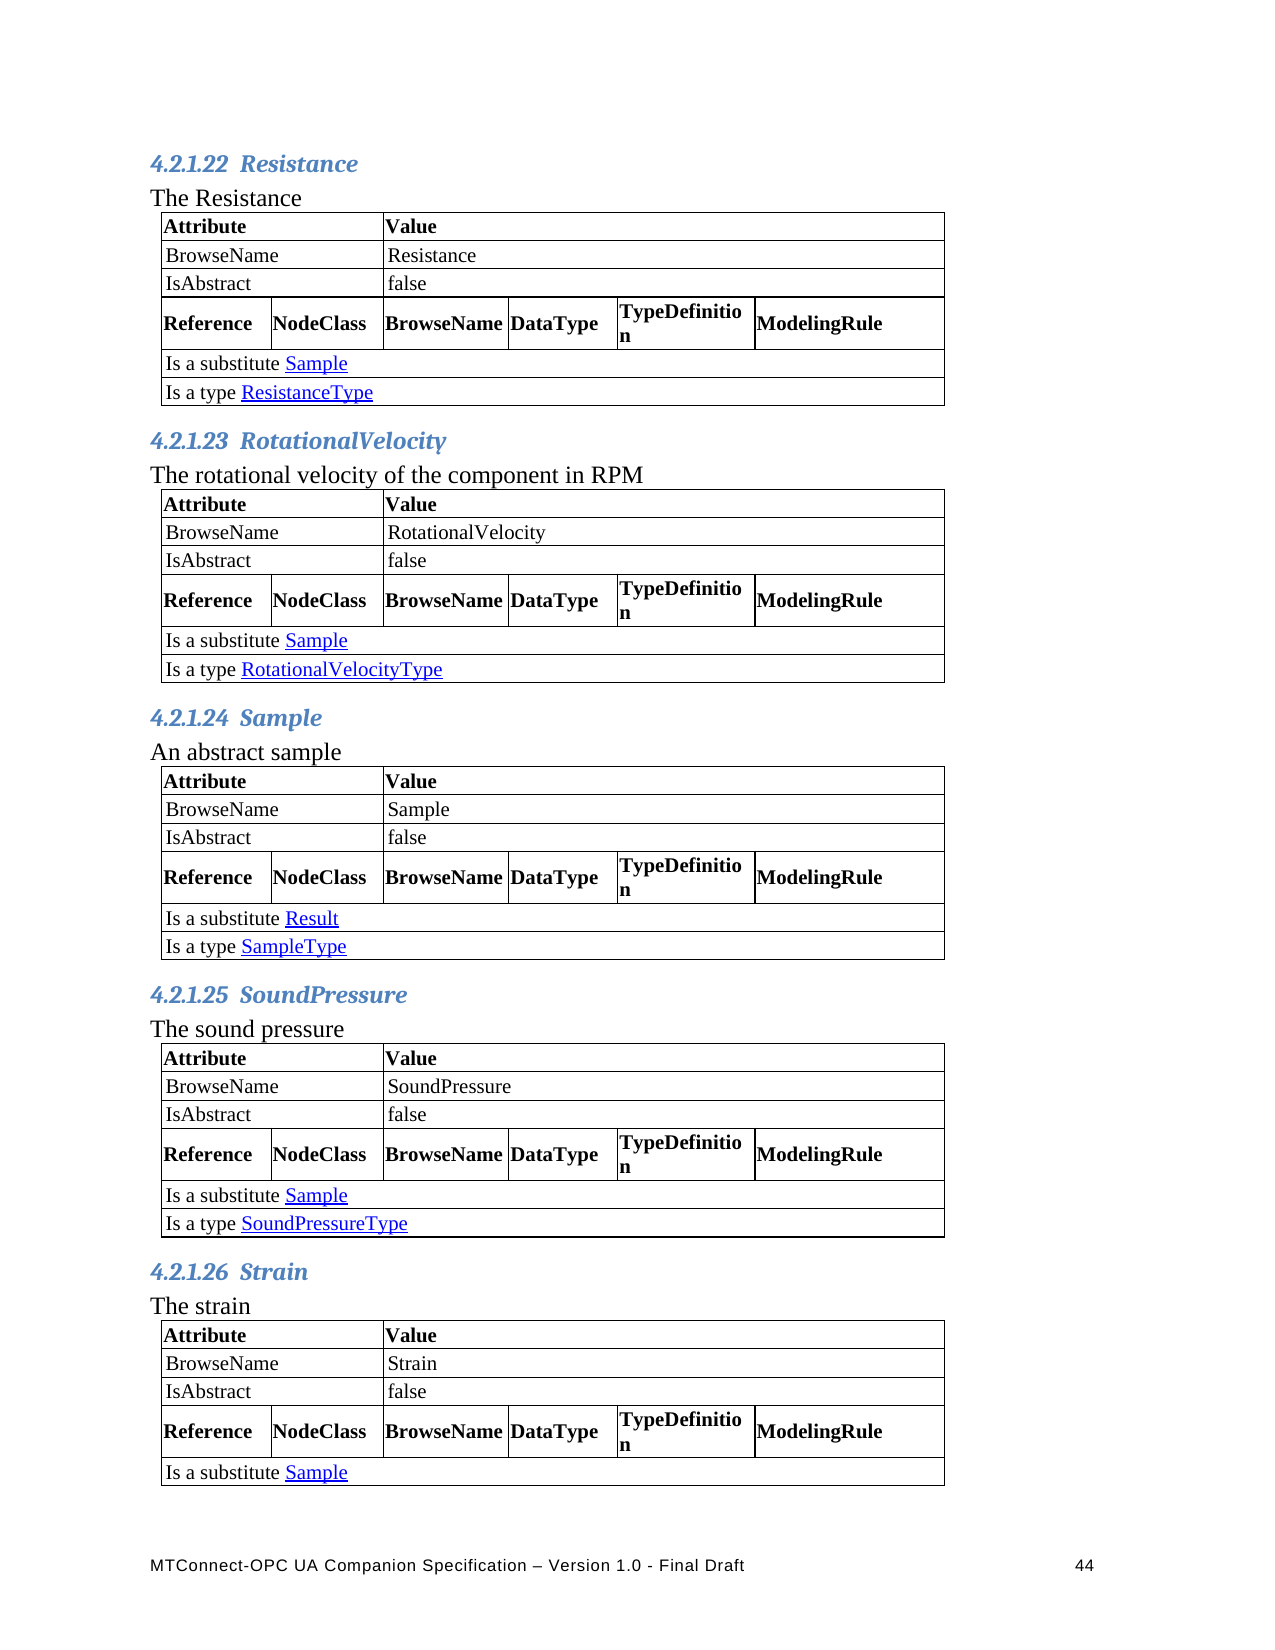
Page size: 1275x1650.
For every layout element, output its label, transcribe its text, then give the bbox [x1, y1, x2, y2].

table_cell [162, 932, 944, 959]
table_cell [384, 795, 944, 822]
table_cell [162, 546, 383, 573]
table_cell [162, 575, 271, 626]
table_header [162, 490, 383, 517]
text The strain [150, 1291, 1125, 1320]
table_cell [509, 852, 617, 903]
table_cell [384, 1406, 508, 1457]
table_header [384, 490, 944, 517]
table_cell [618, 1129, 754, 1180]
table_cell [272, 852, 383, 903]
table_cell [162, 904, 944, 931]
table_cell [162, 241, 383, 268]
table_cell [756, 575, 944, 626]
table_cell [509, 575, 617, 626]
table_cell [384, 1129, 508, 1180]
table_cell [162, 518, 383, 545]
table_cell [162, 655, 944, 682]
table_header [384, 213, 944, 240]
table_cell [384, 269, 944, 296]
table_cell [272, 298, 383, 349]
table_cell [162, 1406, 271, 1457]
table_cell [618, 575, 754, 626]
subtitle Sample [150, 704, 1125, 733]
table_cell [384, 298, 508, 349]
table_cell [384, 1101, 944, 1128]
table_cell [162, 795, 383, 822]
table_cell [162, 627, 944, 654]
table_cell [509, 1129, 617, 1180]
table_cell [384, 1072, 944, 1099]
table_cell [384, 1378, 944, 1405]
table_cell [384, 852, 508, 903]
subtitle RotationalVelocity [150, 427, 1125, 456]
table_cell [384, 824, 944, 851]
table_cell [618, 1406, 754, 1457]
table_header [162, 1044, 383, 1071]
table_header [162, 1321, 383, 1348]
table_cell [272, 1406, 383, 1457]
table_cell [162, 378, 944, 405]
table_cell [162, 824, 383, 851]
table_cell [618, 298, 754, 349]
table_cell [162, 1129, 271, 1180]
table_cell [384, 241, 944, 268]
subtitle SoundPressure [150, 981, 1125, 1010]
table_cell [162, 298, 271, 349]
text The Resistance [150, 183, 1125, 212]
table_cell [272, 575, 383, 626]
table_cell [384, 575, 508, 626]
text An abstract sample [150, 737, 1125, 766]
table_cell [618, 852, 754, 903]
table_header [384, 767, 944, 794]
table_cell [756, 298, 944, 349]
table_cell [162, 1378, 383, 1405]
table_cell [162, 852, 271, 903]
subtitle Resistance [150, 150, 1125, 179]
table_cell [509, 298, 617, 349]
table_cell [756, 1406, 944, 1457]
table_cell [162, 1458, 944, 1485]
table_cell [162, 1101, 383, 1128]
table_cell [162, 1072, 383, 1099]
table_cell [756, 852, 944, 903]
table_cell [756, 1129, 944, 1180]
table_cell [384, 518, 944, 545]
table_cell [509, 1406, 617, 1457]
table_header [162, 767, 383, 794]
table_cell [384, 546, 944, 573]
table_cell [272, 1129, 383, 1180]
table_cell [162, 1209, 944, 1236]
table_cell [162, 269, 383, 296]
text The rotational velocity of the component in RPM [150, 460, 1125, 489]
text The sound pressure [150, 1014, 1125, 1043]
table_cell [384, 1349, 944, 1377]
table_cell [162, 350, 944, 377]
subtitle Strain [150, 1258, 1125, 1287]
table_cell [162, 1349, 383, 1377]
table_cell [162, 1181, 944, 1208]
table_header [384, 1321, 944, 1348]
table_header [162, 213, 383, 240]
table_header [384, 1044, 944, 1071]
